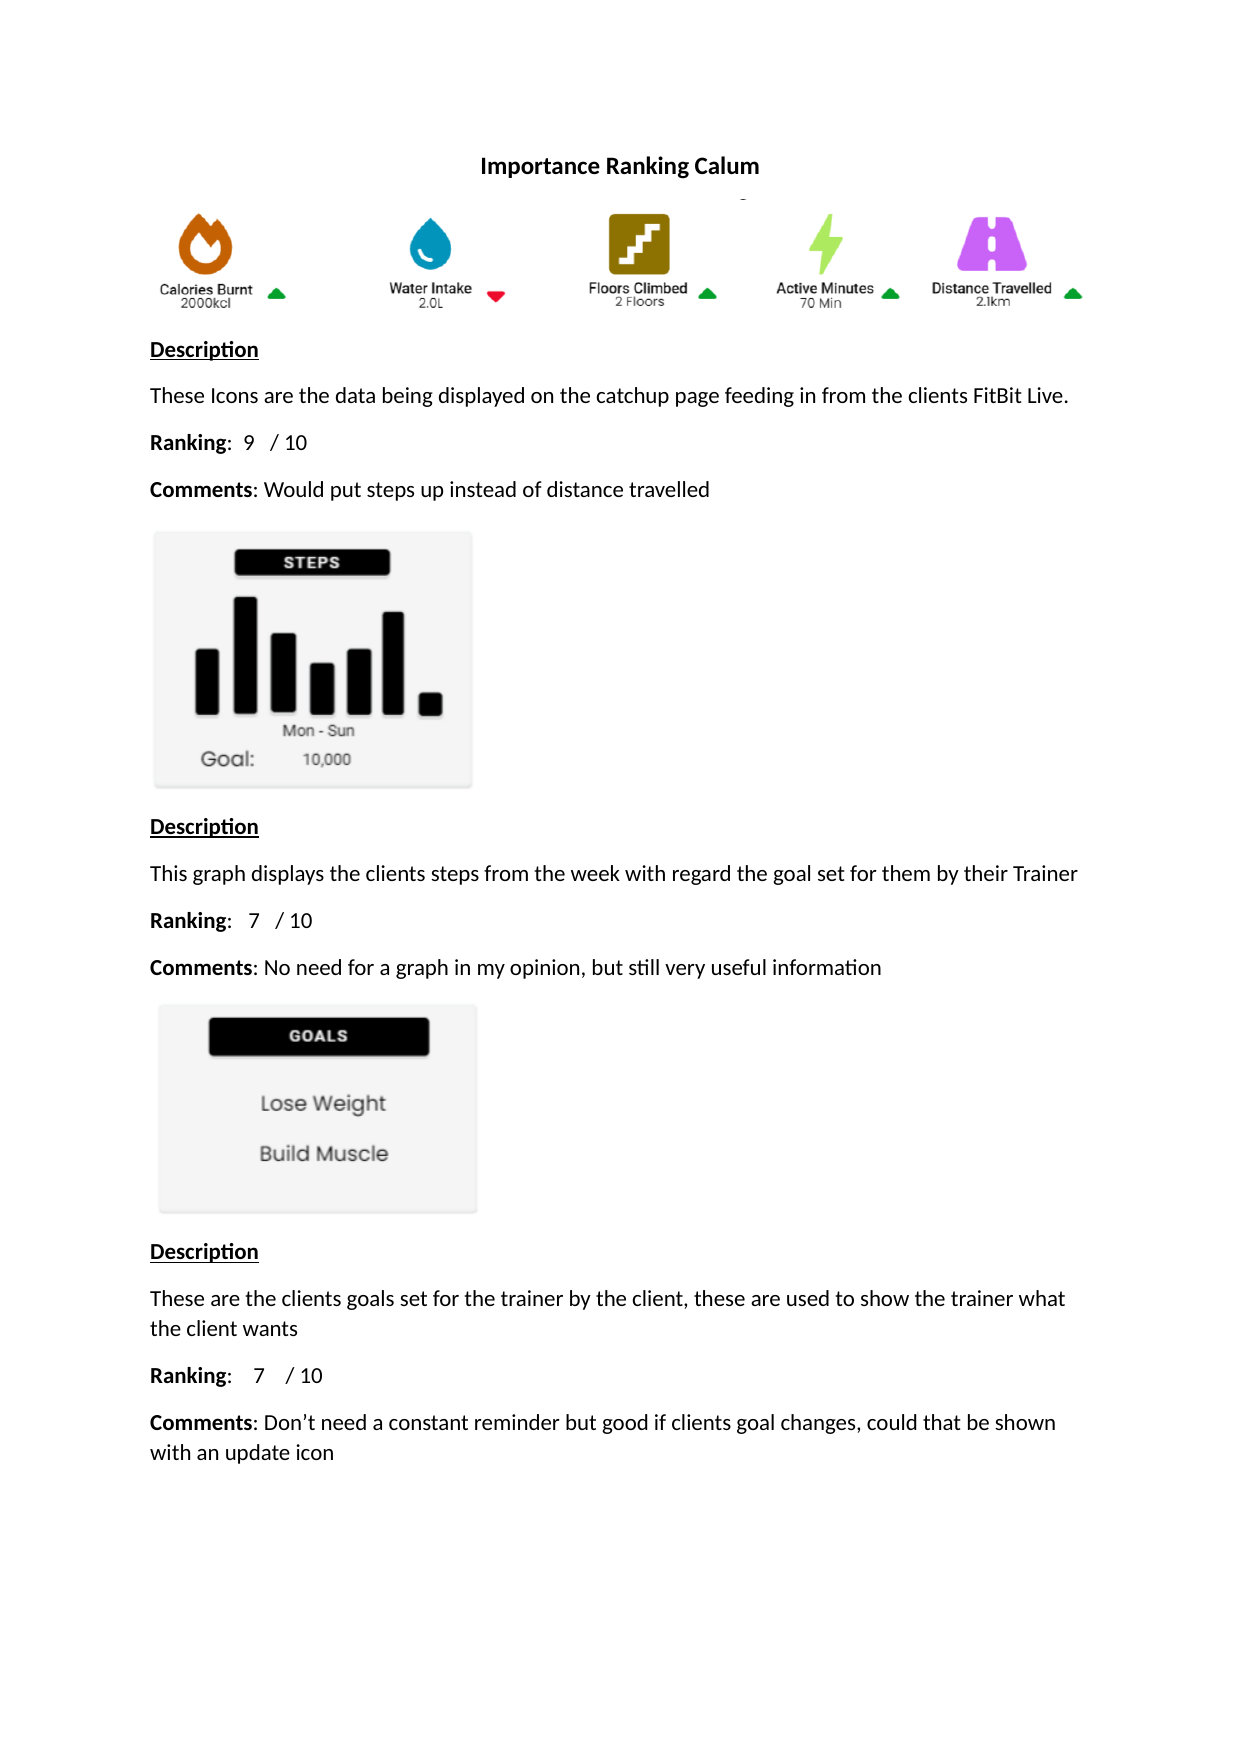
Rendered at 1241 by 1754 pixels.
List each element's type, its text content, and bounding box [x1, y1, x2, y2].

text Description [150, 1237, 1090, 1265]
text Comments: Would put steps up instead of distance travelled [150, 475, 1090, 503]
text Description [150, 335, 1090, 363]
text Comments: No need for a graph in my opinion, but still very useful information [150, 953, 1090, 981]
text This graph displays the clients steps from the week with regard the goal set for them by their Trainer [150, 859, 1090, 887]
picture [150, 199, 1090, 316]
text These are the clients goals set for the trainer by the client, these are used to show the trainer what the client wants [150, 1284, 1090, 1342]
text Importance Ranking Calum [150, 150, 1090, 181]
text Description [150, 812, 1090, 840]
text Ranking: 7 / 10 [150, 906, 1090, 934]
text Comments: Don’t need a constant reminder but good if clients goal changes, could that be shown with an update icon [150, 1408, 1090, 1466]
text These Icons are the data being displayed on the catchup page feeding in from the clients FitBit Live. [150, 382, 1090, 409]
text Ranking: 7 / 10 [150, 1361, 1090, 1389]
picture [150, 522, 478, 794]
text Ranking: 9 / 10 [150, 428, 1090, 456]
picture [150, 999, 484, 1219]
